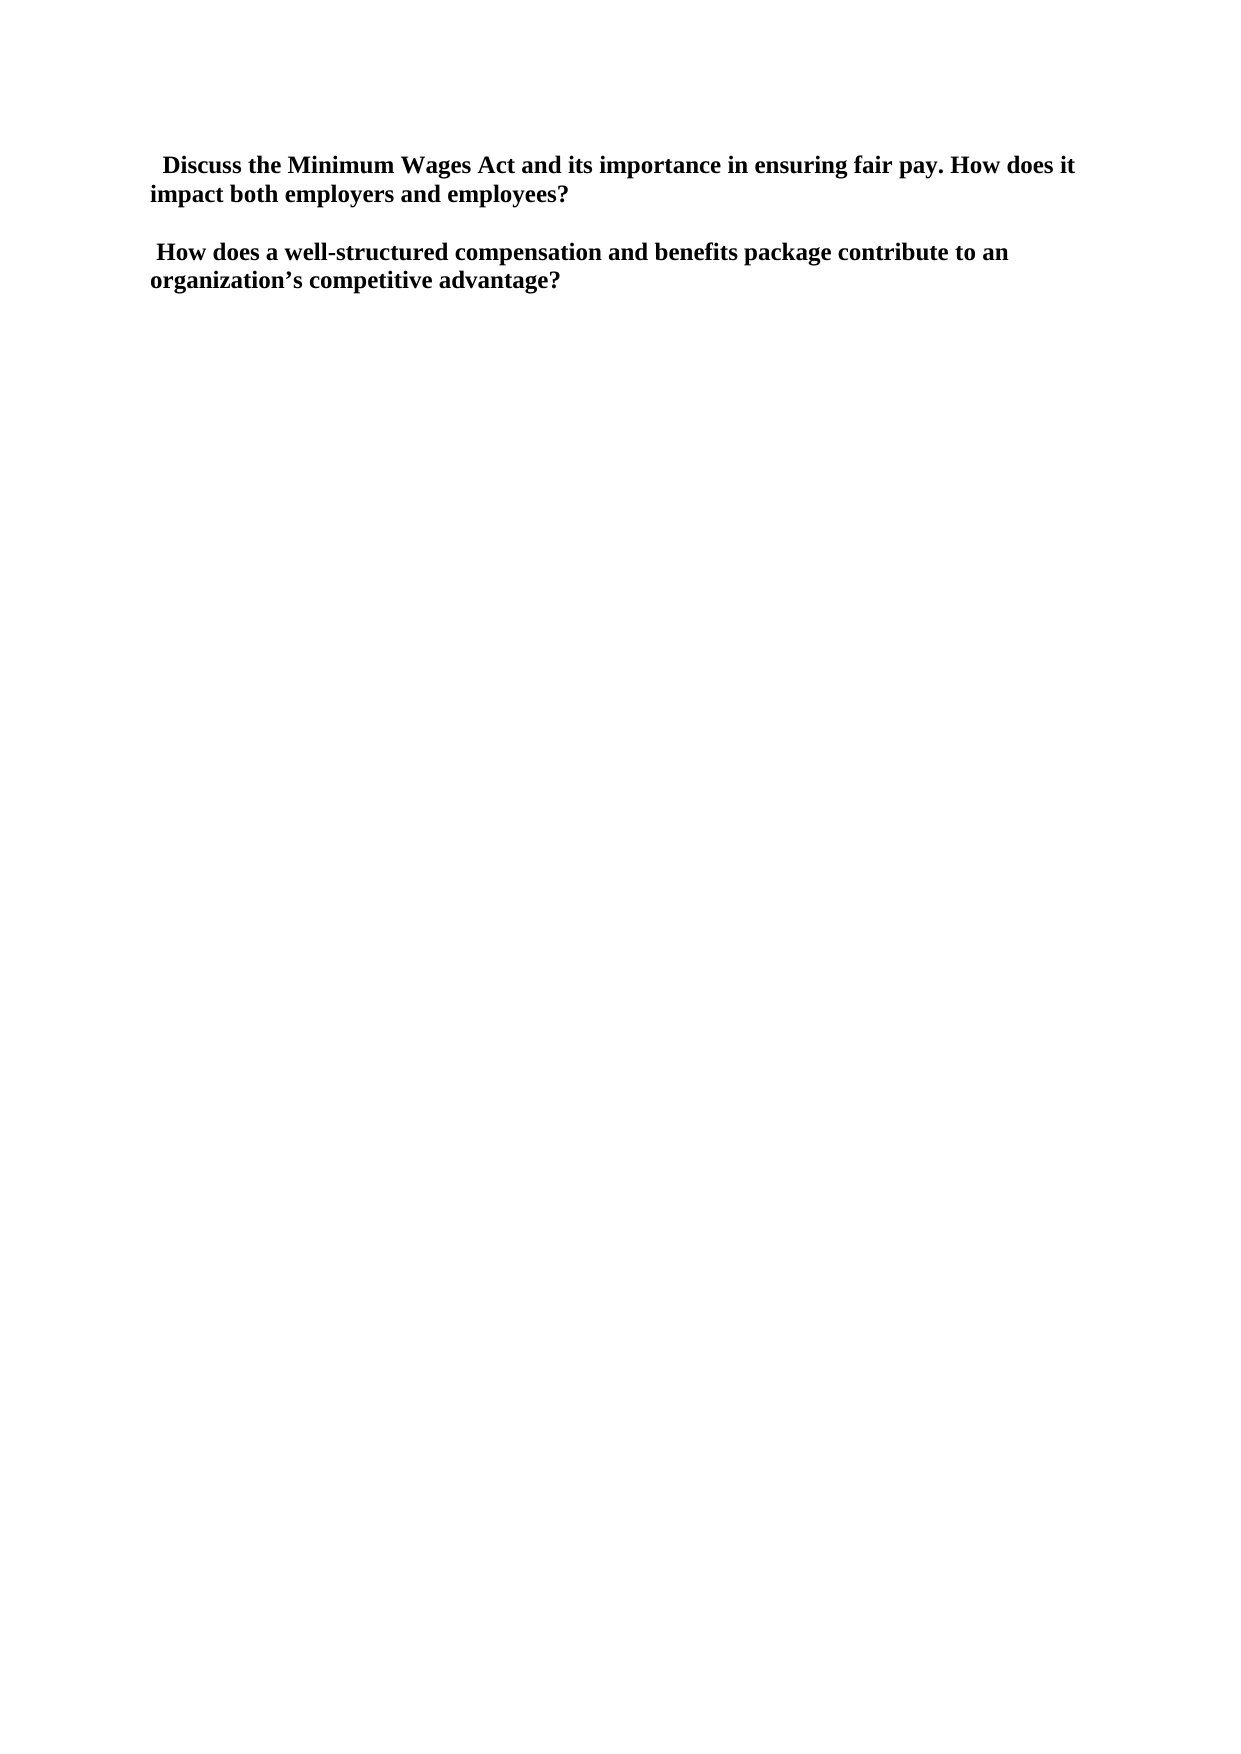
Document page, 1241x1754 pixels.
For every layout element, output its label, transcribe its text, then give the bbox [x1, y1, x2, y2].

text How does a well-structured compensation and benefits package contribute to an organization’s competitive advantage? [150, 237, 1090, 294]
text Discuss the Minimum Wages Act and its importance in ensuring fair pay. How does it impact both employers and employees? [150, 150, 1090, 207]
